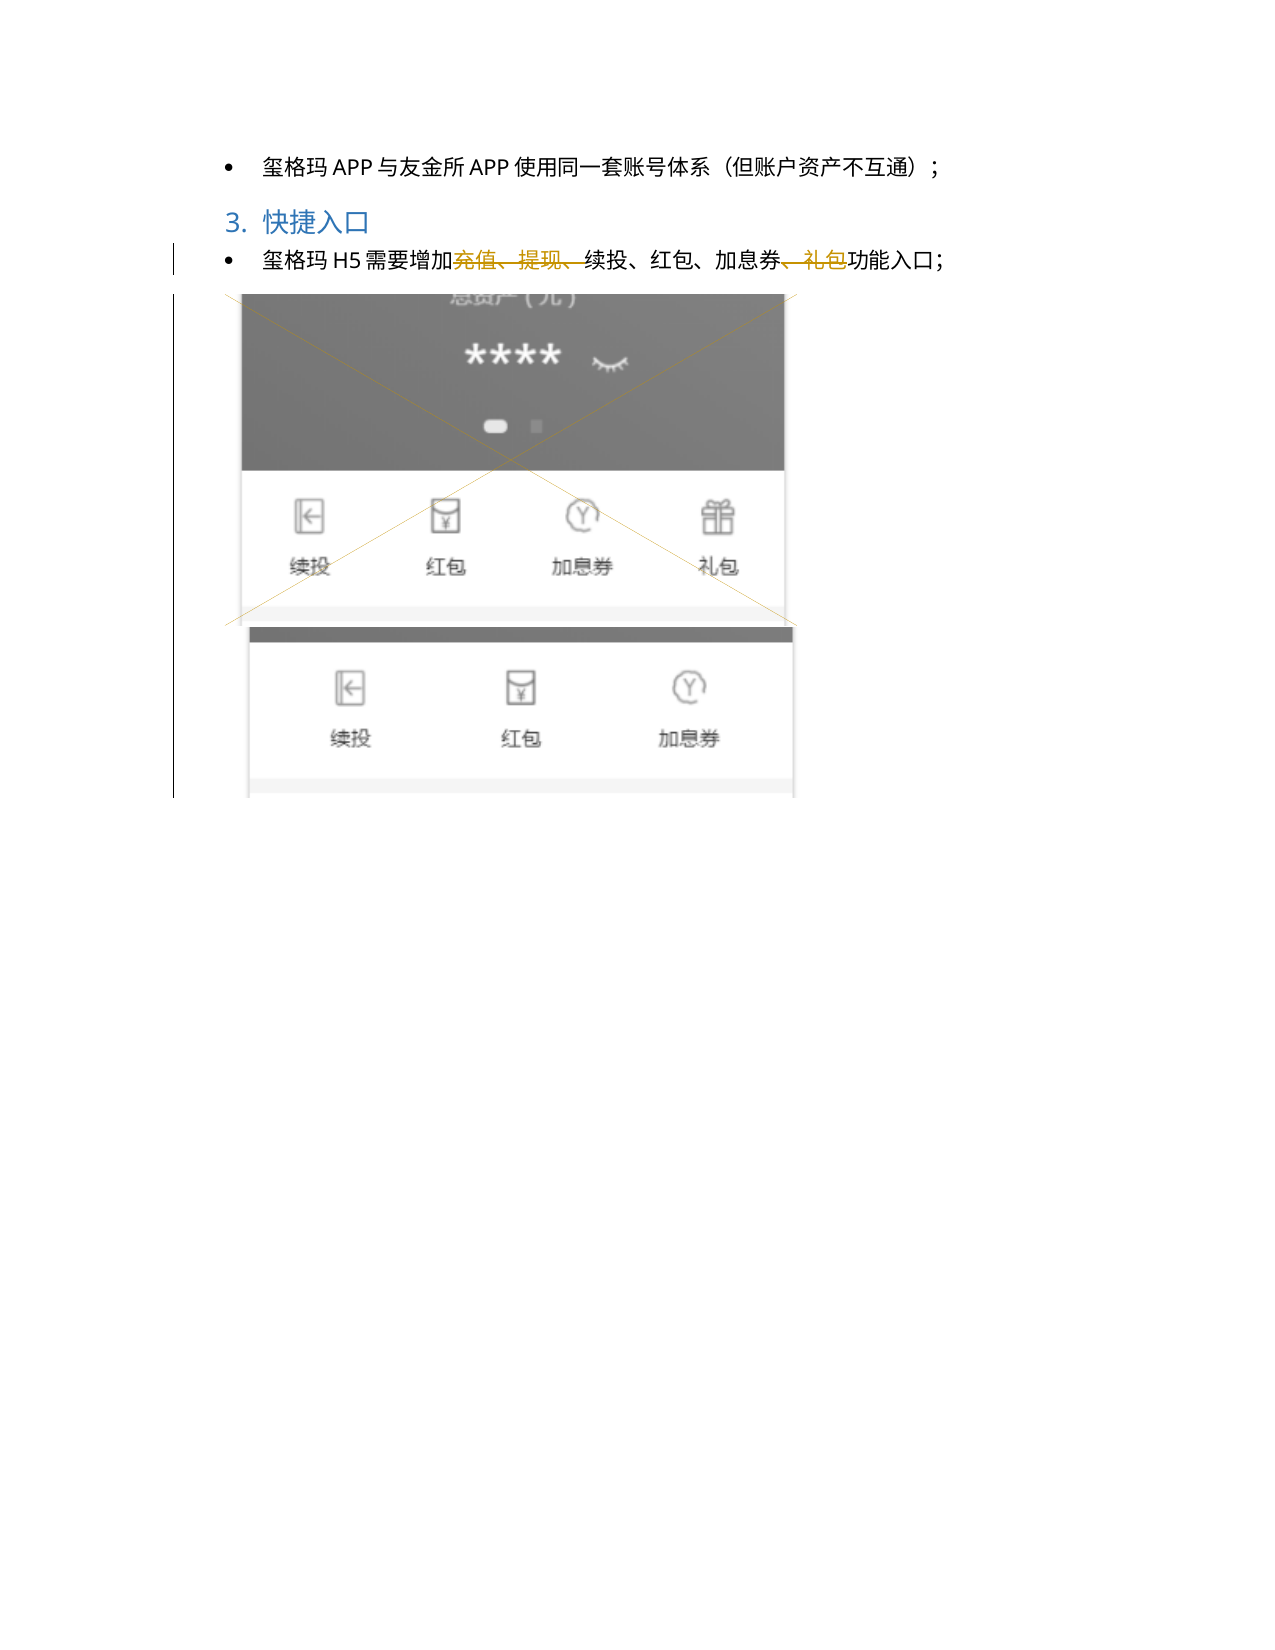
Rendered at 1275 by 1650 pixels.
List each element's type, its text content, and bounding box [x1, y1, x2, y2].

picture [227, 294, 795, 459]
picture [513, 295, 797, 624]
subtitle 快捷入口 [225, 201, 1087, 240]
list 玺格玛APP与友金所APP使用同一套账号体系（但账户资产不互通）； [225, 150, 1087, 182]
list 玺格玛H5需要增加续投、红包、加息券功能入口； [225, 243, 1087, 275]
picture [225, 627, 821, 798]
picture [227, 461, 795, 626]
picture [225, 296, 509, 624]
